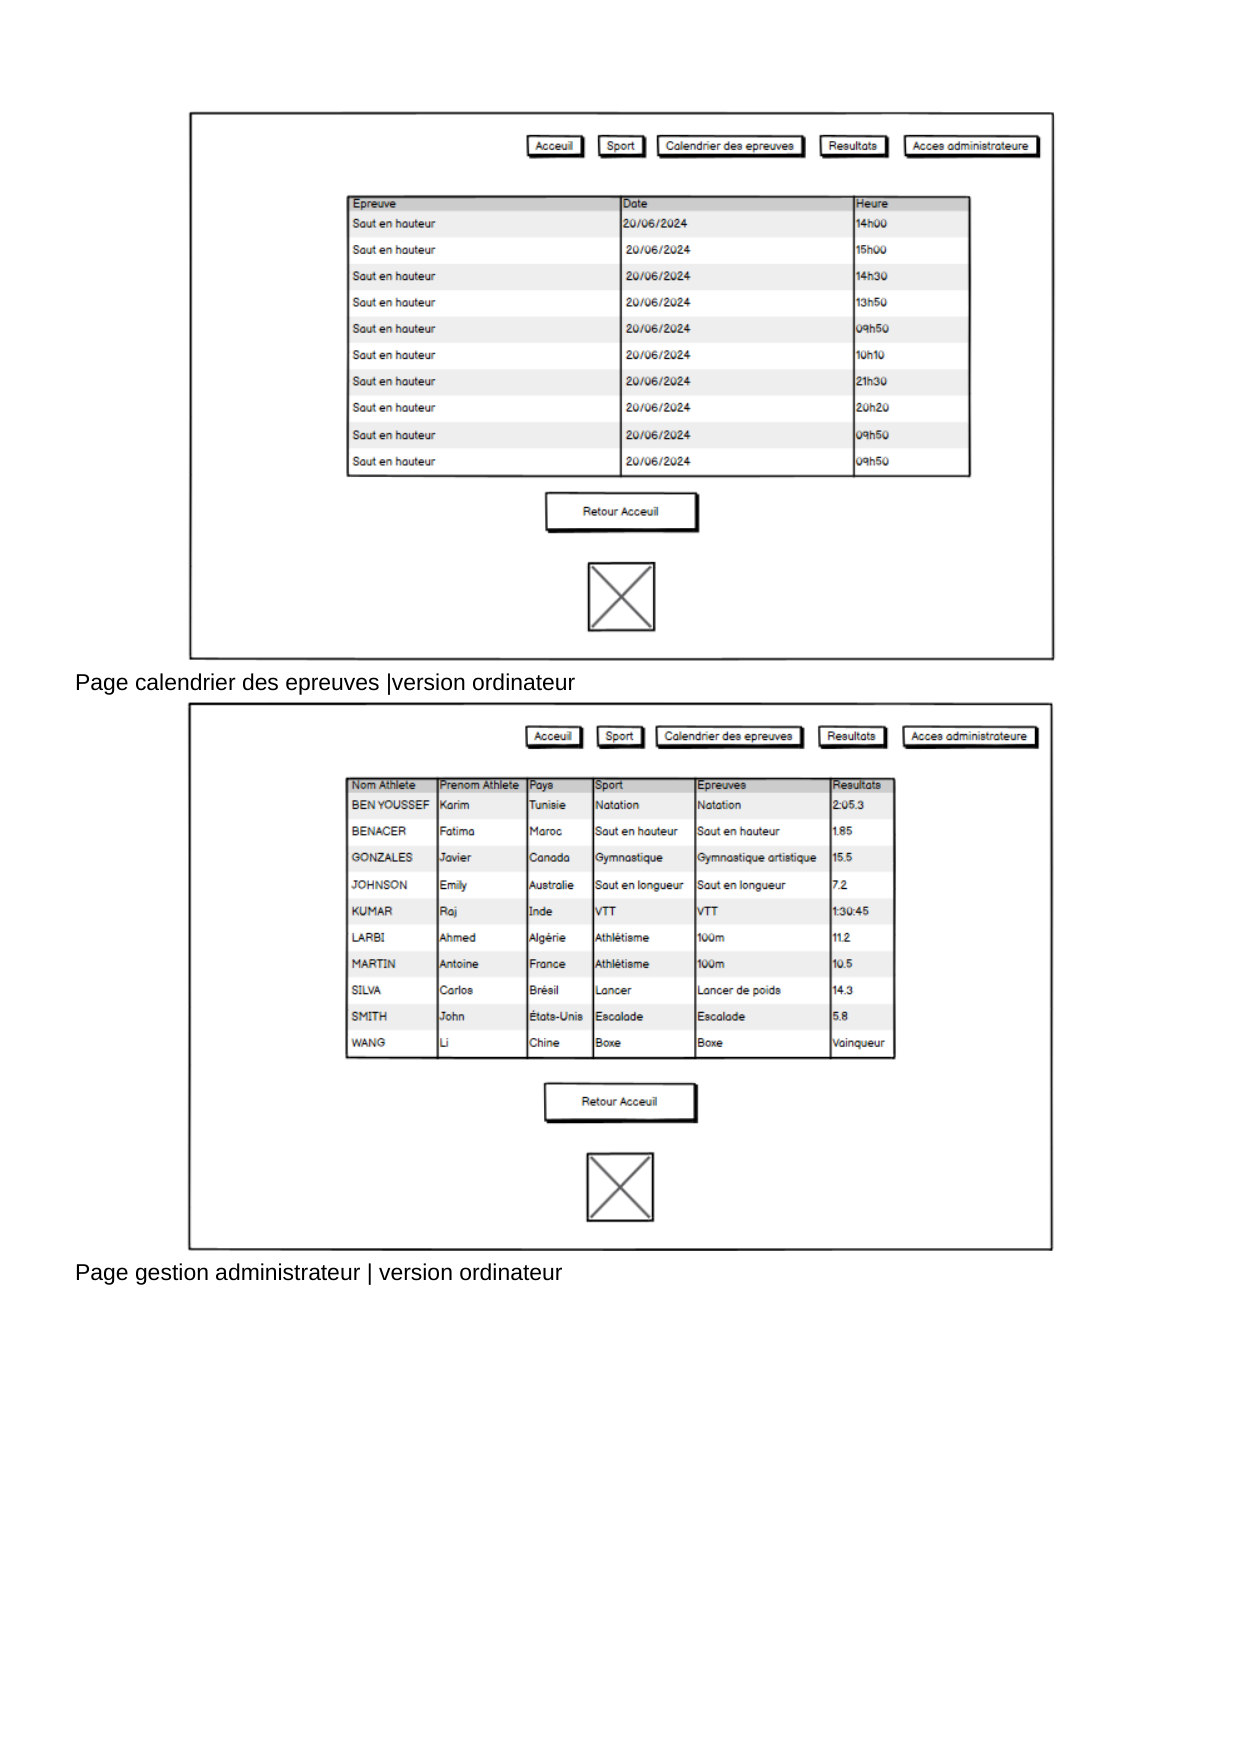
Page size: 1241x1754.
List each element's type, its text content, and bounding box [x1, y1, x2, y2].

text Page calendrier des epreuves |version ordinateur [75, 669, 1165, 695]
picture [185, 699, 1055, 1256]
picture [182, 105, 1059, 666]
text Page gestion administrateur | version ordinateur [75, 1259, 1165, 1286]
